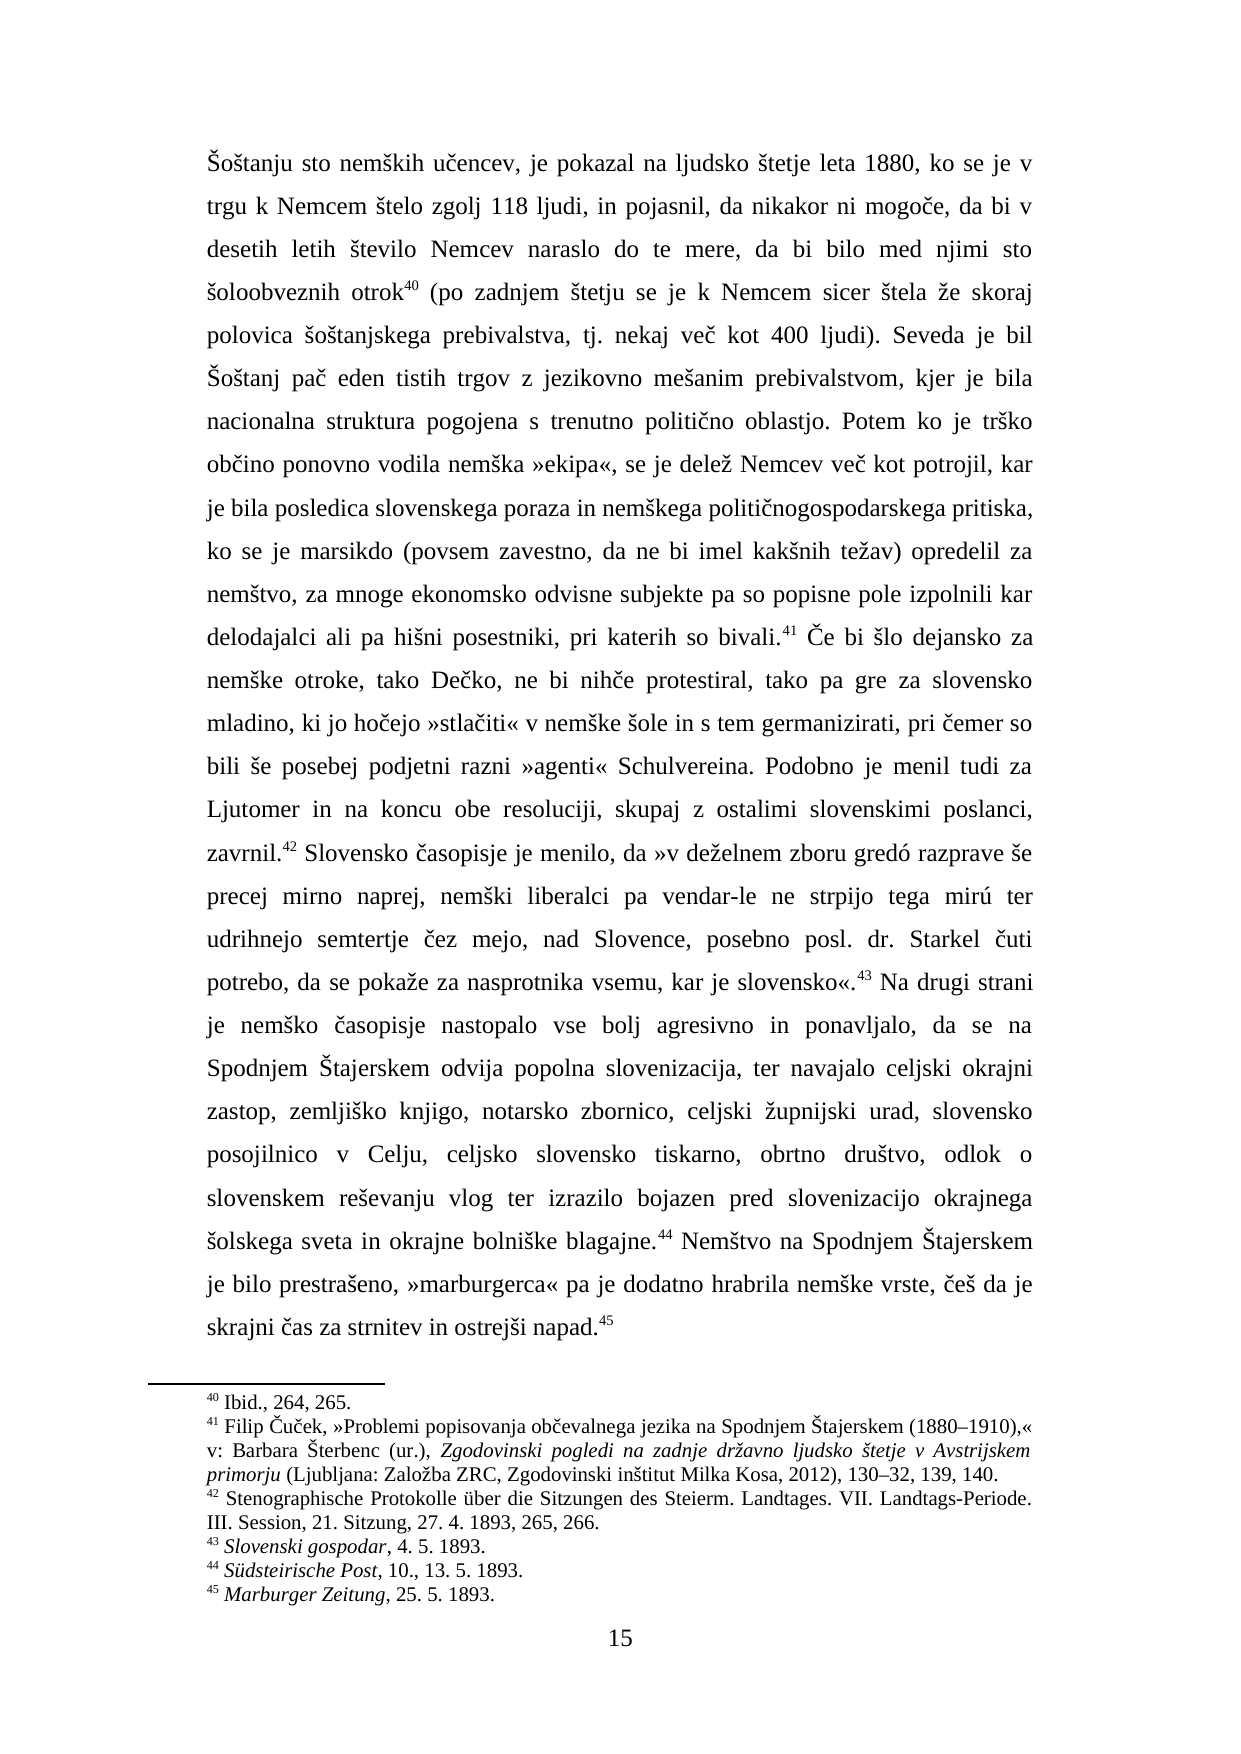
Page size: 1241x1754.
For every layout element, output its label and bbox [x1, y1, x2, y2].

text [207, 148, 1033, 1341]
